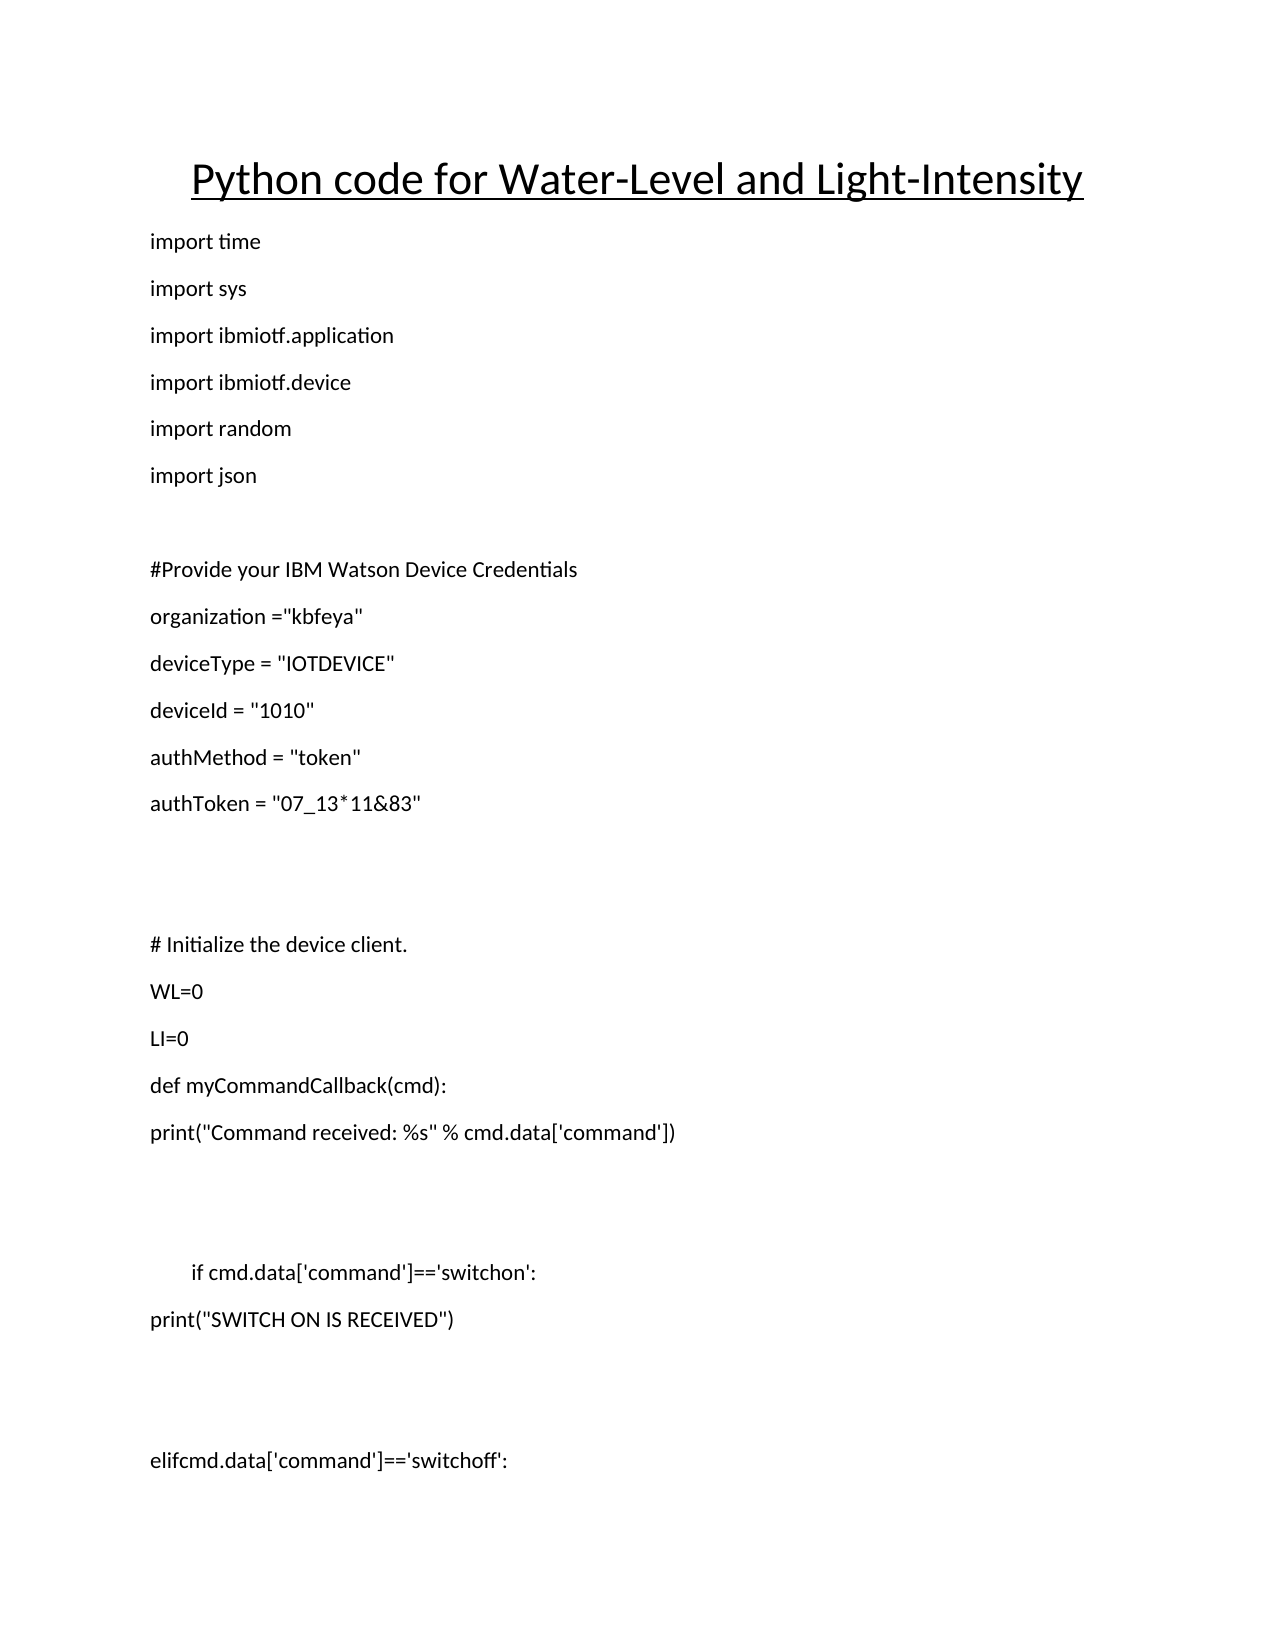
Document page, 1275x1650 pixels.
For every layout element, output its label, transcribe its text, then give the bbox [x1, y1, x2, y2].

text print("SWITCH ON IS RECEIVED") [150, 1305, 1125, 1333]
text Python code for Water-Level and Light-Intensity [150, 150, 1125, 206]
text # Initialize the device client. [150, 930, 1125, 958]
text #Provide your IBM Watson Device Credentials [150, 555, 1125, 583]
text import time [150, 227, 1125, 255]
text authMethod = "token" [150, 743, 1125, 771]
text import ibmiotf.device [150, 368, 1125, 396]
text if cmd.data['command']=='switchon': [150, 1258, 1125, 1286]
text deviceType = "IOTDEVICE" [150, 649, 1125, 677]
text import random [150, 414, 1125, 442]
text elifcmd.data['command']=='switchoff': [150, 1446, 1125, 1474]
text WL=0 [150, 977, 1125, 1005]
text deviceId = "1010" [150, 696, 1125, 724]
text authToken = "07_13*11&83" [150, 789, 1125, 817]
text import sys [150, 274, 1125, 302]
text print("Command received: %s" % cmd.data['command']) [150, 1118, 1125, 1146]
text def myCommandCallback(cmd): [150, 1071, 1125, 1099]
text organization ="kbfeya" [150, 602, 1125, 630]
text import json [150, 461, 1125, 489]
text import ibmiotf.application [150, 321, 1125, 349]
text LI=0 [150, 1024, 1125, 1052]
